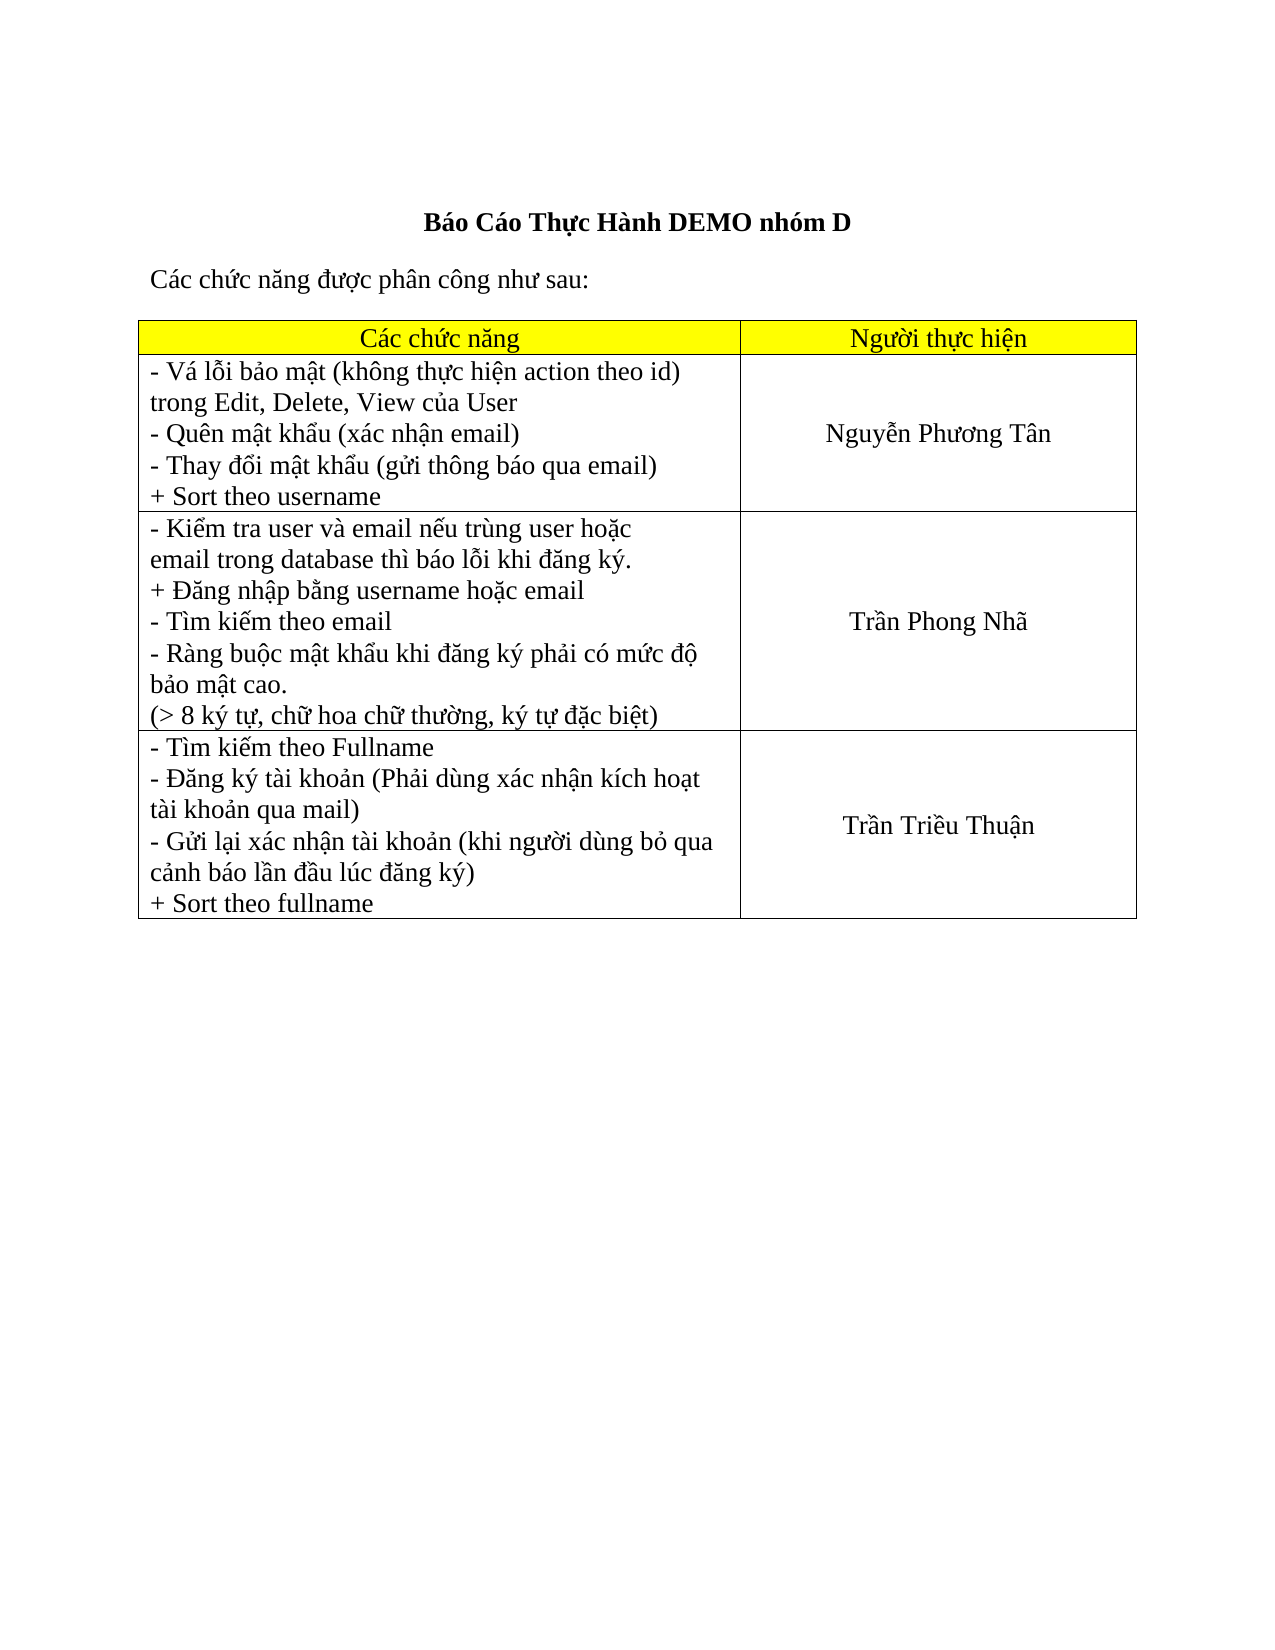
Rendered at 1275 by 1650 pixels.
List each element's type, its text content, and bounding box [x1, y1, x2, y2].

text Các chức năng được phân công như sau: [150, 263, 1125, 294]
table_header Các chức năng [139, 321, 740, 354]
table_cell - Kiểm tra user và email nếu trùng user hoặc email trong database thì báo lỗi khi đăng ký. + Đăng nhập bằng username hoặc email - Tìm kiếm theo email - Ràng buộc mật khẩu khi đăng ký phải có mức độ bảo mật cao. (> 8 ký tự, chữ hoa chữ thường, ký tự đặc biệt) [139, 512, 740, 730]
table_header Người thực hiện [741, 321, 1136, 354]
table_cell - Vá lỗi bảo mật (không thực hiện action theo id) trong Edit, Delete, View của User - Quên mật khẩu (xác nhận email) - Thay đổi mật khẩu (gửi thông báo qua email) + Sort theo username [139, 355, 740, 511]
table_cell Nguyễn Phương Tân [741, 355, 1136, 511]
text Báo Cáo Thực Hành DEMO nhóm D [150, 207, 1125, 238]
table_cell - Tìm kiếm theo Fullname - Đăng ký tài khoản (Phải dùng xác nhận kích hoạt tài khoản qua mail) - Gửi lại xác nhận tài khoản (khi người dùng bỏ qua cảnh báo lần đầu lúc đăng ký) + Sort theo fullname [139, 731, 740, 918]
table_cell Trần Triều Thuận [741, 731, 1136, 918]
table_cell Trần Phong Nhã [741, 512, 1136, 730]
